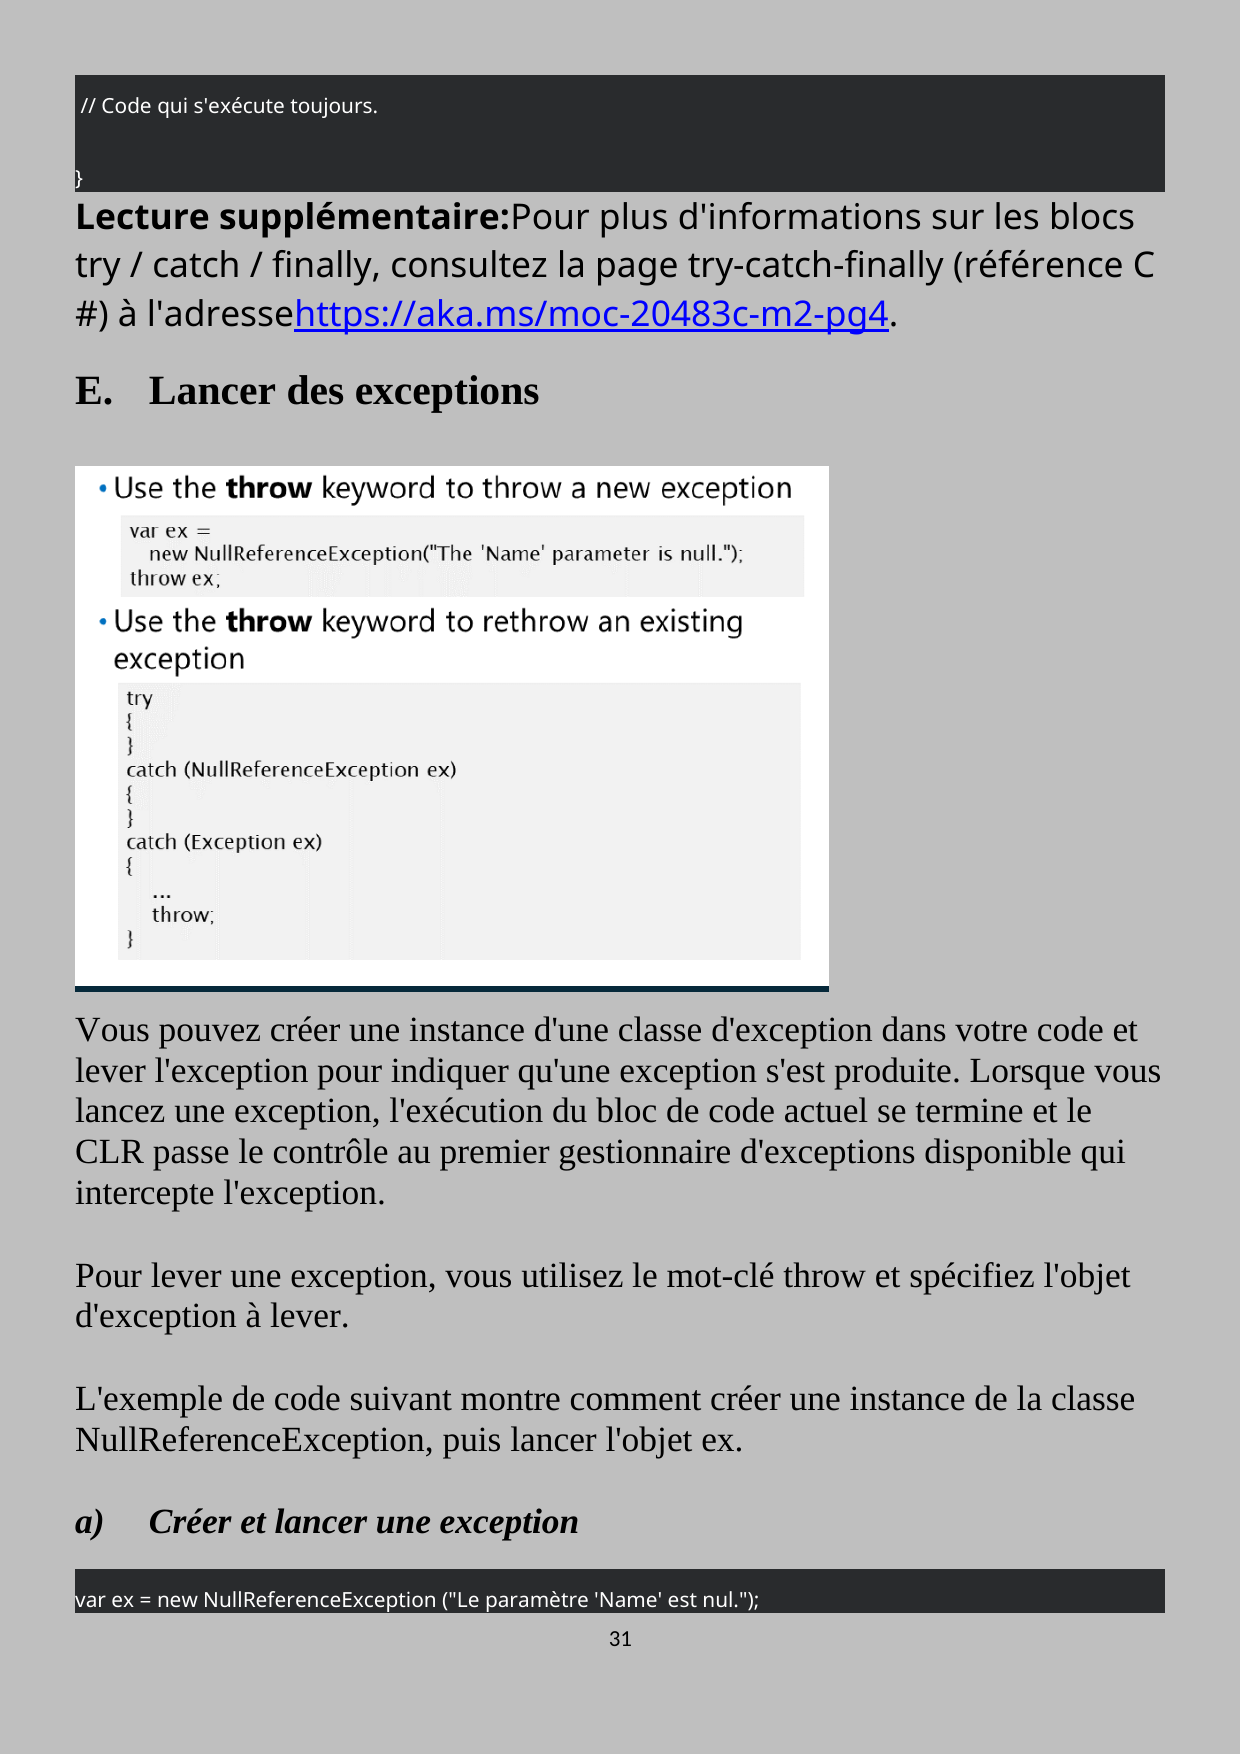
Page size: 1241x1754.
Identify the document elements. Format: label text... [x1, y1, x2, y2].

text L'exemple de code suivant montre comment créer une instance de la classe NullReferenceException, puis lancer l'objet ex. [75, 1377, 1165, 1459]
subtitle Lancer des exceptions [75, 365, 1165, 413]
text Lecture supplémentaire:Pour plus d'informations sur les blocs try / catch / finally, consultez la page try-catch-finally (référence C #) à l'adressehttps://aka.ms/moc-20483c-m2-pg4. [75, 192, 1165, 336]
text } [75, 147, 1165, 192]
text var ex = new NullReferenceException ("Le paramètre 'Name' est nul."); [75, 1569, 1165, 1613]
text // Code qui s'exécute toujours. [75, 75, 1165, 119]
picture [75, 466, 829, 992]
subtitle Créer et lancer une exception [75, 1501, 1165, 1541]
text Vous pouvez créer une instance d'une classe d'exception dans votre code et lever l'exception pour indiquer qu'une exception s'est produite. Lorsque vous lancez une exception, l'exécution du bloc de code actuel se termine et le CLR passe le contrôle au premier gestionnaire d'exceptions disponible qui intercepte l'exception. [75, 1008, 1165, 1212]
text Pour lever une exception, vous utilisez le mot-clé throw et spécifiez l'objet d'exception à lever. [75, 1254, 1165, 1336]
